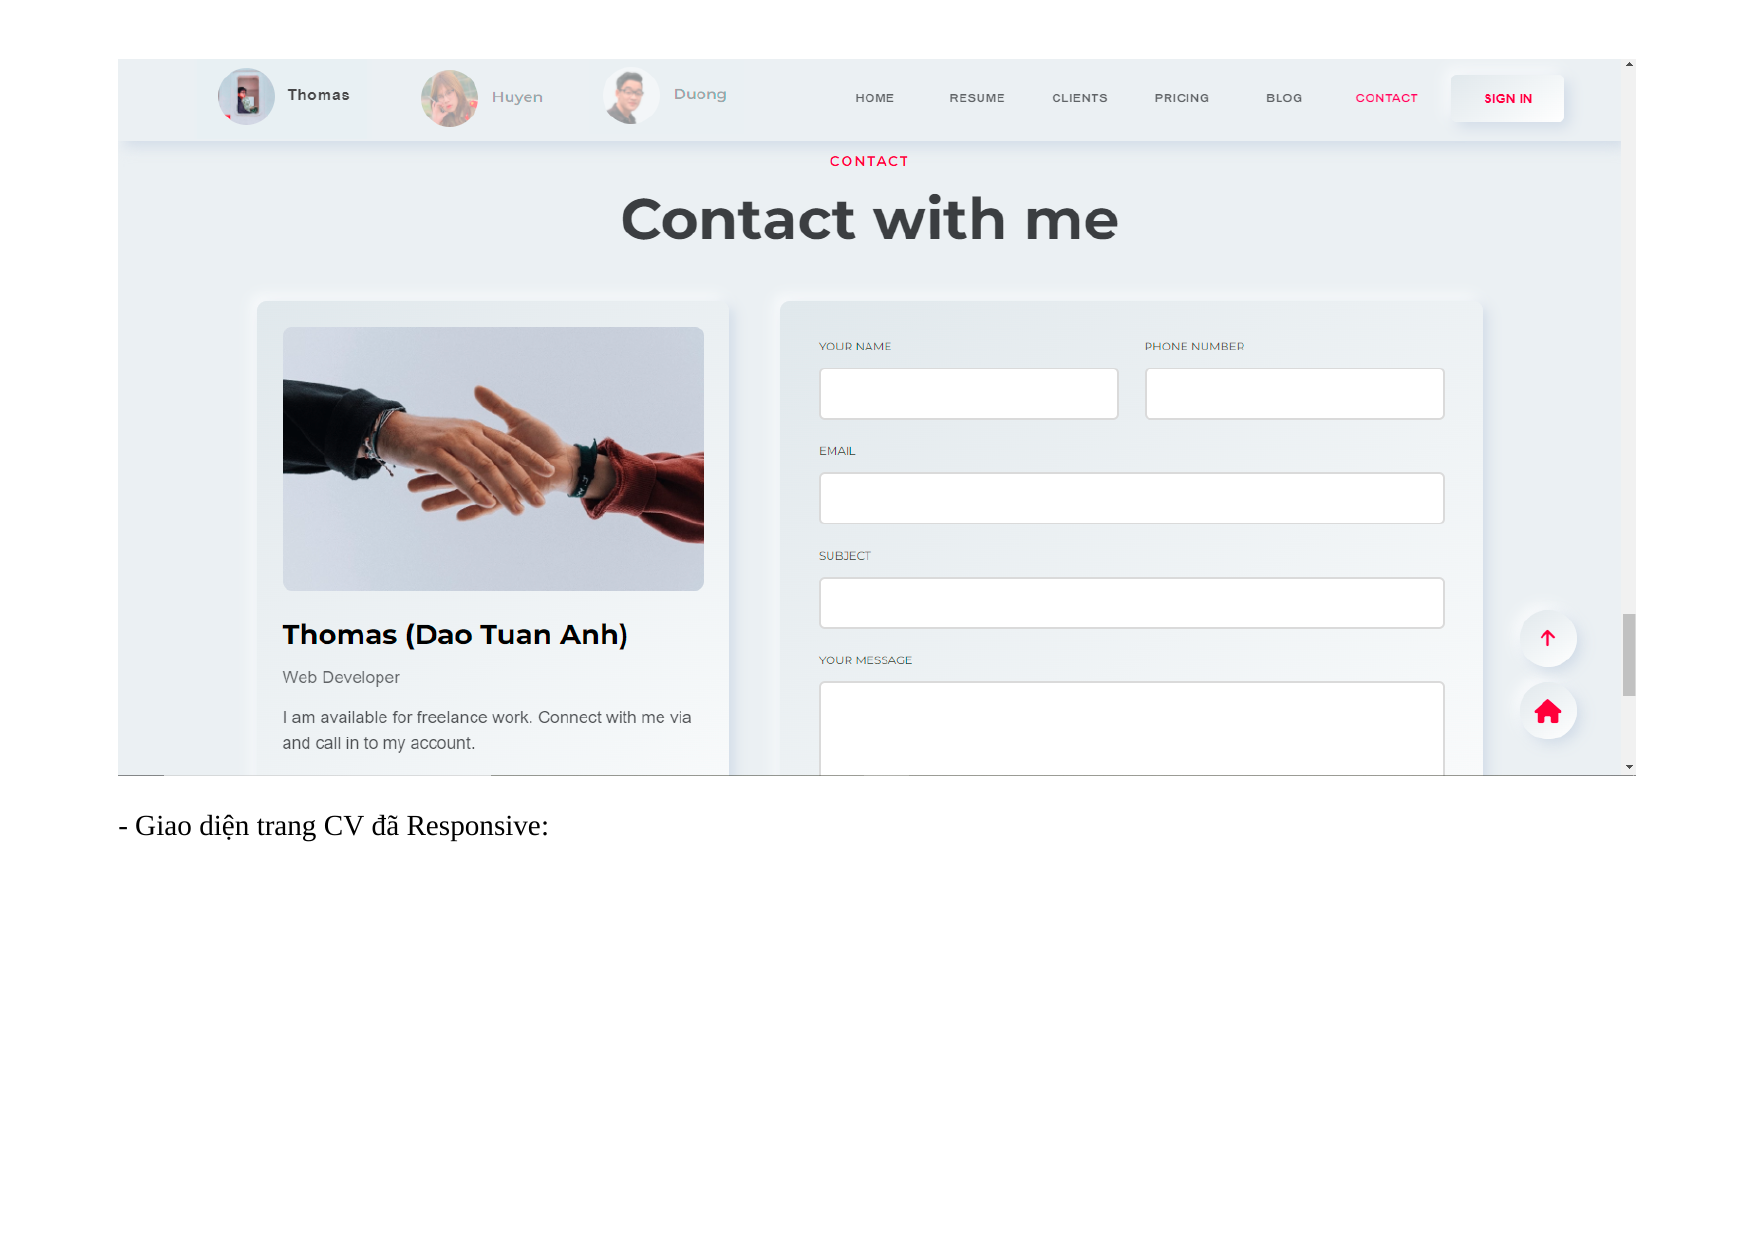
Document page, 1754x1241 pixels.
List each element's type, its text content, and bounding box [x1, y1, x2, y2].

picture [118, 59, 1636, 776]
text - Giao diện trang CV đã Responsive: [118, 808, 1636, 841]
